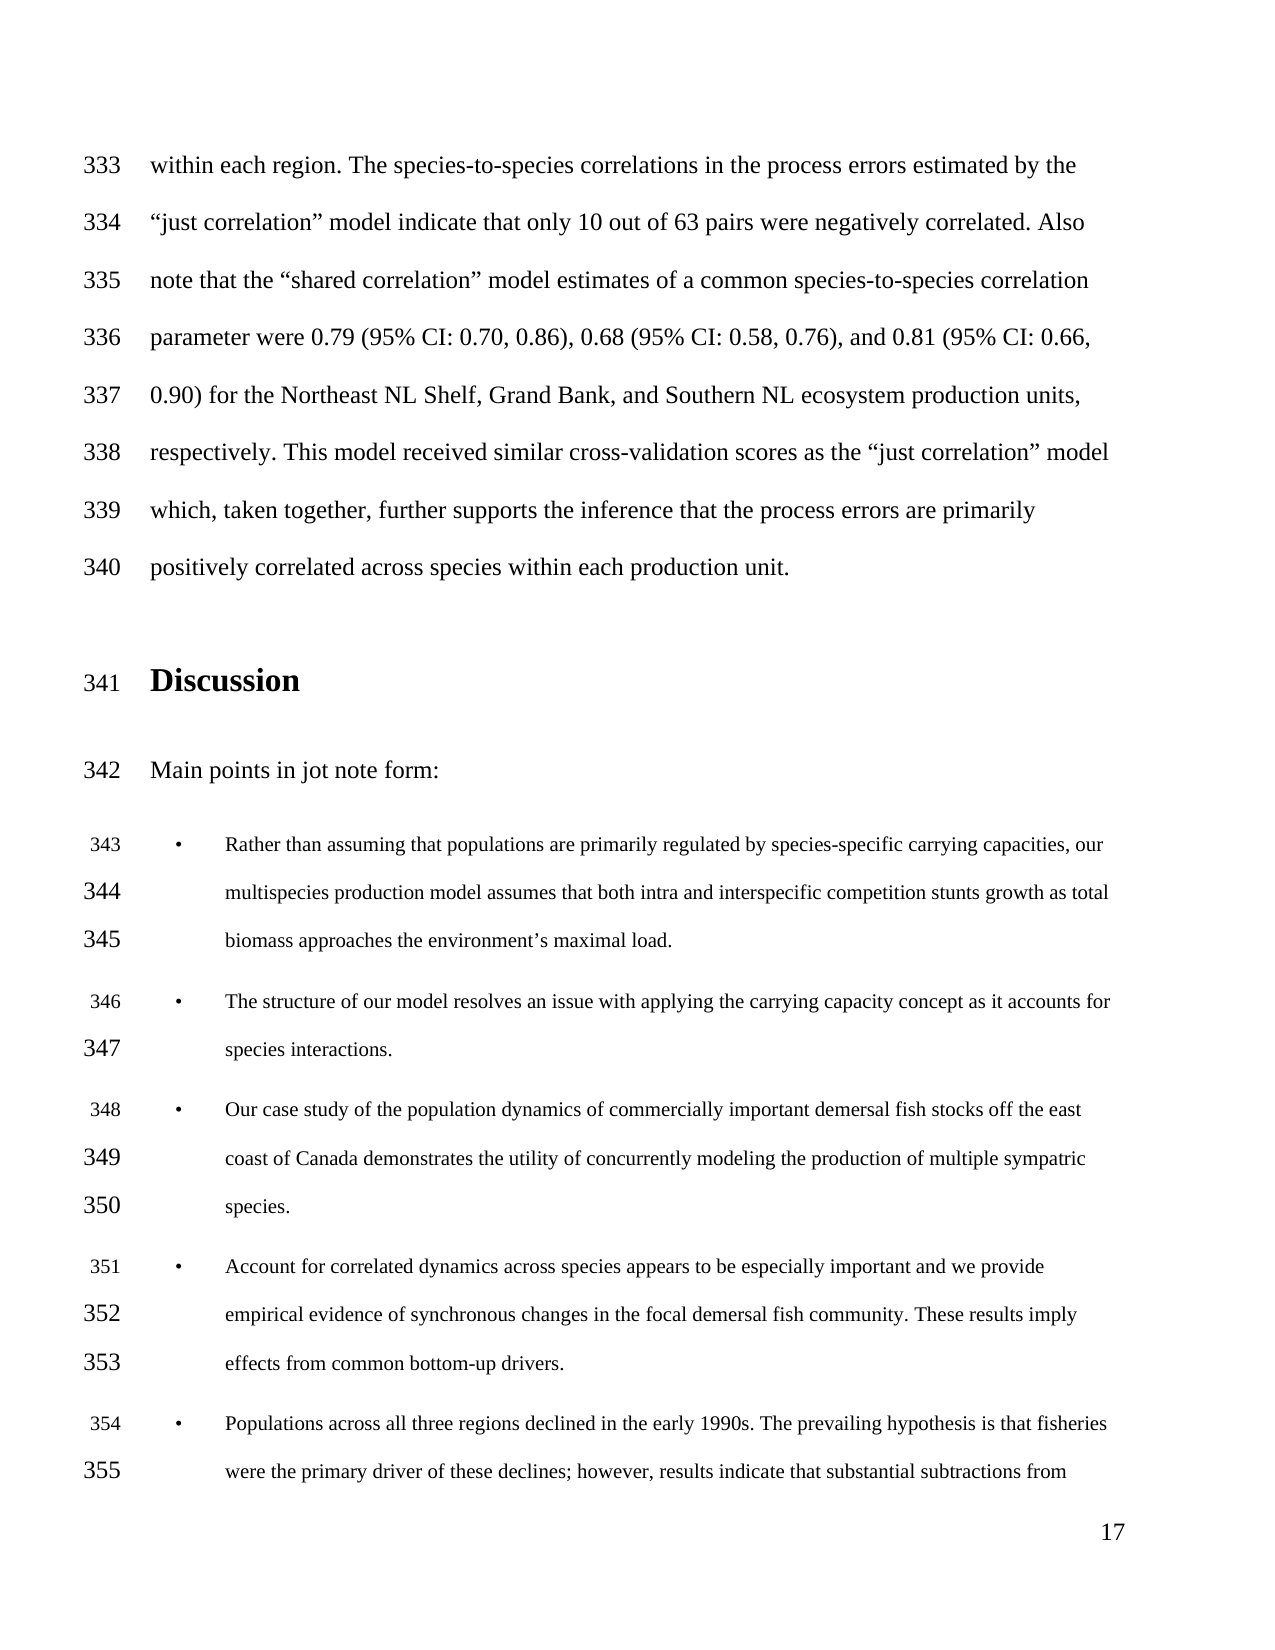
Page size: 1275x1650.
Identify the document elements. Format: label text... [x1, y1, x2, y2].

subtitle Discussion [150, 660, 1125, 698]
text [150, 150, 1125, 581]
list Our case study of the population dynamics of commercially important demersal fish stocks off the east coast of Canada demonstrates the utility of concurrently modeling the production of multiple sympatric species. [175, 1097, 1125, 1218]
list Account for correlated dynamics across species appears to be especially important and we provide empirical evidence of synchronous changes in the focal demersal fish community. These results imply effects from common bottom-up drivers. [175, 1254, 1125, 1374]
list The structure of our model resolves an issue with applying the carrying capacity concept as it accounts for species interactions. [175, 988, 1125, 1061]
list Rather than assuming that populations are primarily regulated by species-specific carrying capacities, our multispecies production model assumes that both intra and interspecific competition stunts growth as total biomass approaches the environment’s maximal load. [175, 832, 1125, 952]
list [175, 1411, 1125, 1483]
text Main points in jot note form: [150, 755, 1125, 784]
